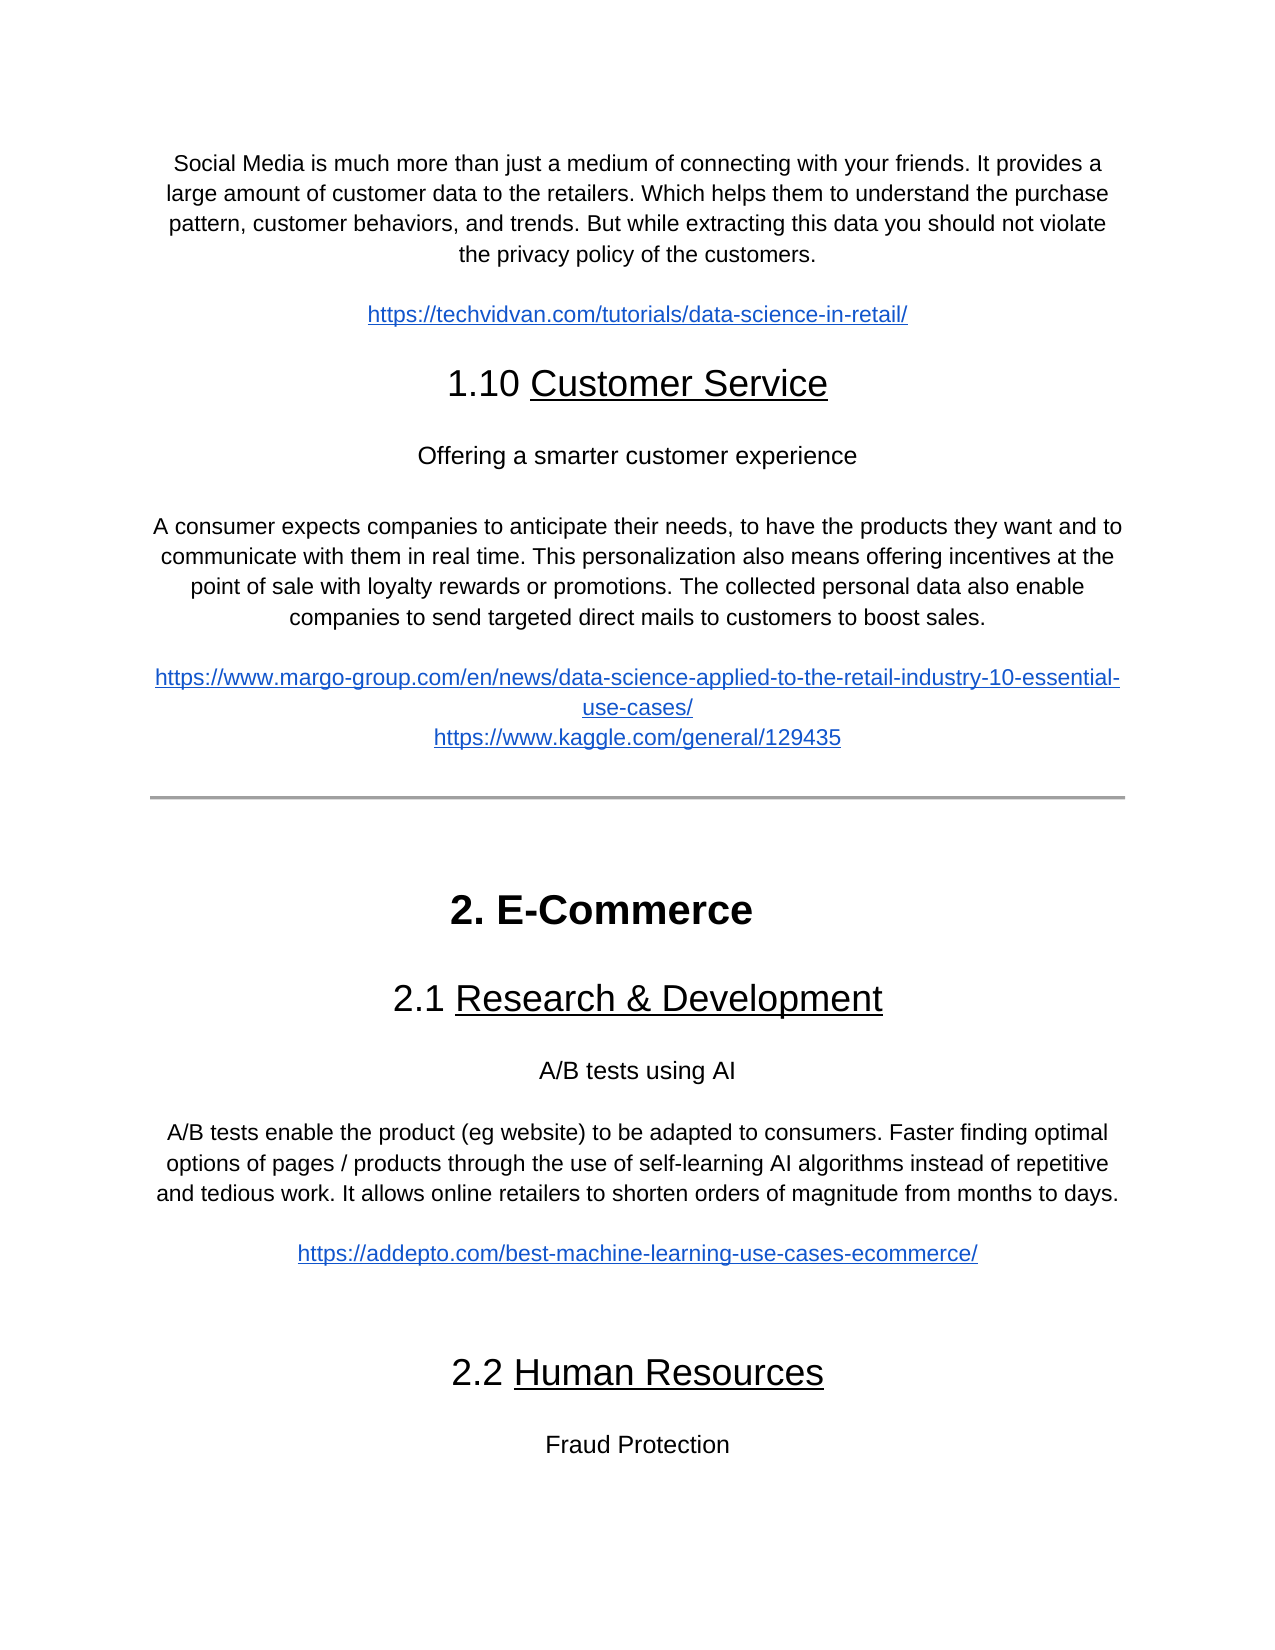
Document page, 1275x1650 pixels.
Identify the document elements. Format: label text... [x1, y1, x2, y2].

text https://www.margo-group.com/en/news/data-science-applied-to-the-retail-industry-10-essential-use-cases/ [150, 664, 1125, 720]
text A consumer expects companies to anticipate their needs, to have the products they want and to communicate with them in real time. This personalization also means offering incentives at the point of sale with loyalty rewards or promotions. The collected personal data also enable companies to send targeted direct mails to customers to boost sales. [150, 513, 1125, 630]
text 2.1 Research & Development [150, 976, 1125, 1019]
text Offering a smarter customer experience [150, 441, 1125, 470]
text 1.10 Customer Service [150, 361, 1125, 404]
subtitle 2. E-Commerce [150, 886, 1125, 934]
text Social Media is much more than just a medium of connecting with your friends. It provides a large amount of customer data to the retailers. Which helps them to understand the purchase pattern, customer behaviors, and trends. But while extracting this data you should not violate the privacy policy of the customers. [150, 150, 1125, 267]
text https://www.kaggle.com/general/129435 [150, 724, 1125, 751]
text https://techvidvan.com/tutorials/data-science-in-retail/ [150, 301, 1125, 327]
text 2.2 Human Resources [150, 1350, 1125, 1393]
text Fraud Protection [150, 1430, 1125, 1459]
text https://addepto.com/best-machine-learning-use-cases-ecommerce/ [150, 1240, 1125, 1267]
text A/B tests enable the product (eg website) to be adapted to consumers. Faster finding optimal options of pages / products through the use of self-learning AI algorithms instead of repetitive and tedious work. It allows online retailers to shorten orders of magnitude from months to days. [150, 1119, 1125, 1206]
text A/B tests using AI [150, 1056, 1125, 1085]
